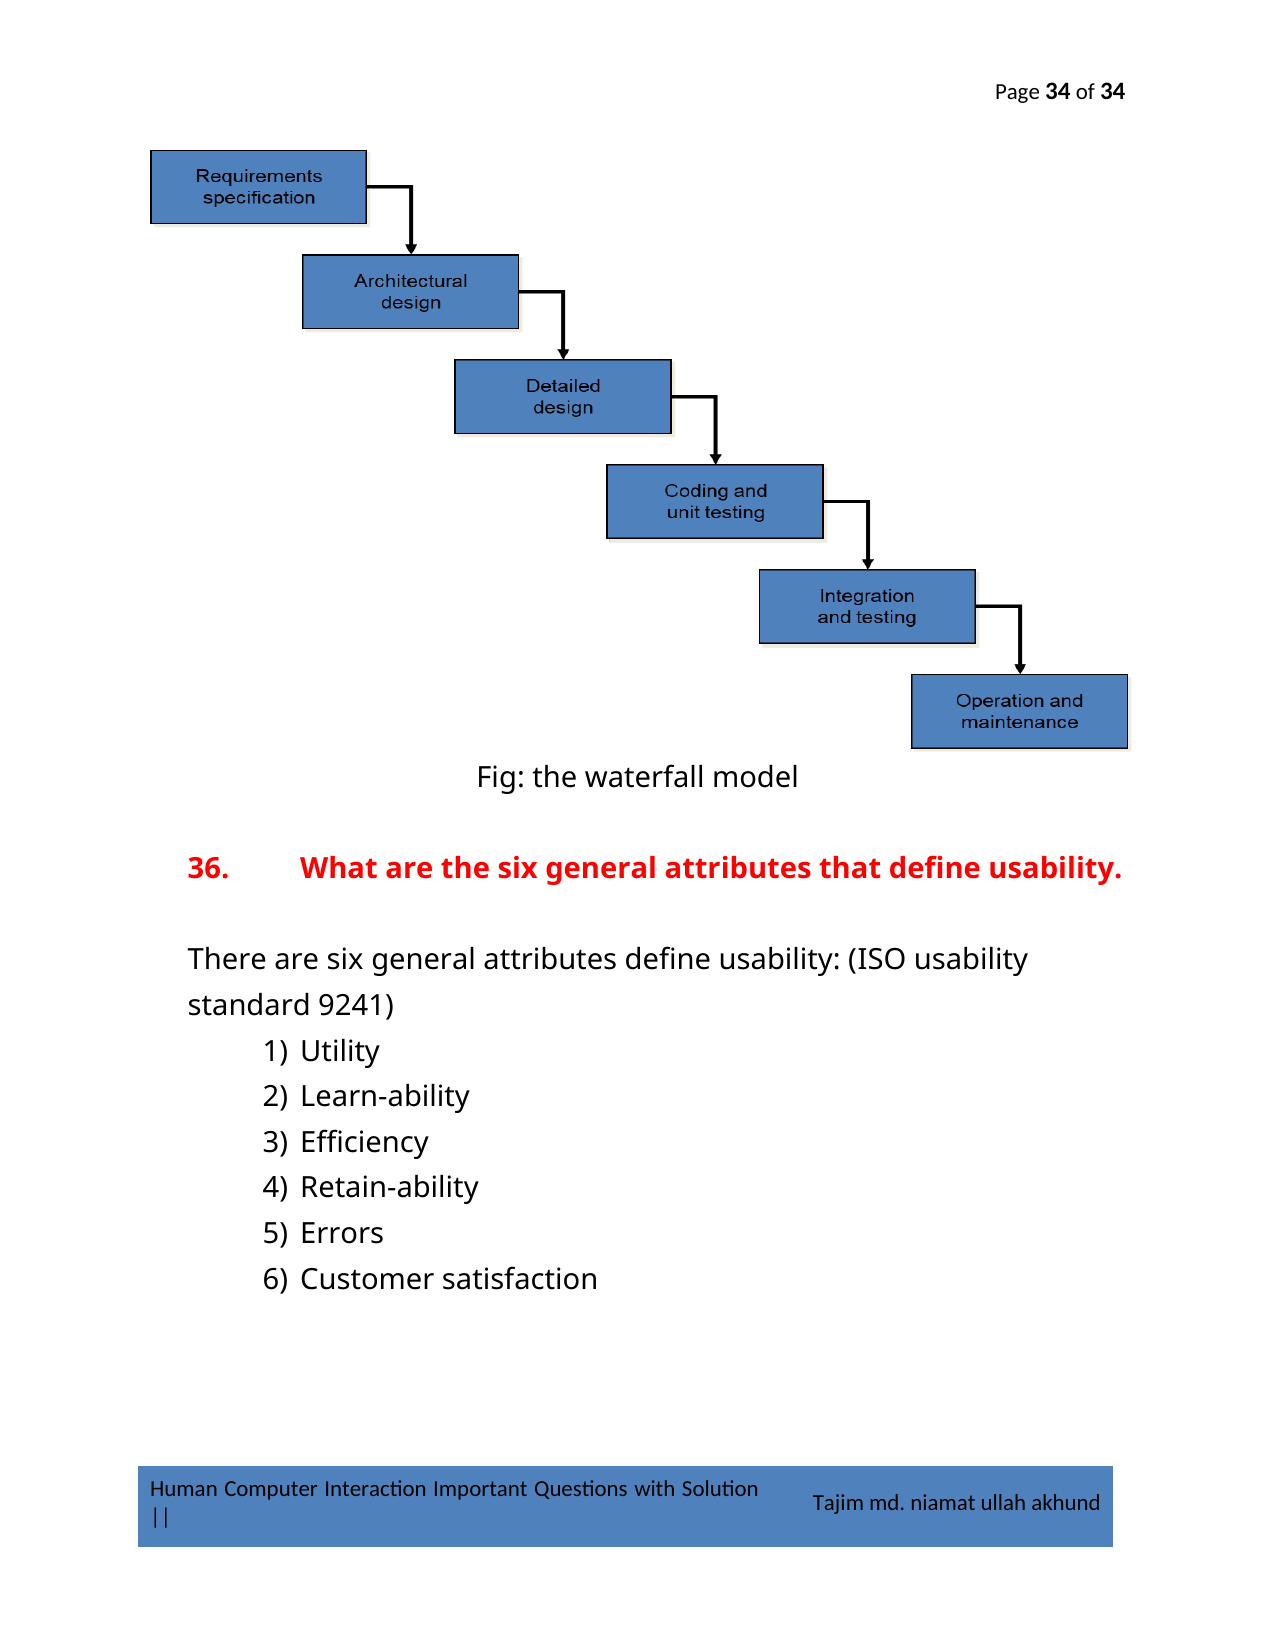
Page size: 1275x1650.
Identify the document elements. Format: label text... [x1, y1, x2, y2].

list Errors [262, 1212, 1125, 1252]
list Efficiency [262, 1121, 1125, 1161]
list Utility [262, 1030, 1125, 1069]
list What are the six general attributes that define usability. [187, 847, 1125, 887]
text There are six general attributes define usability: (ISO usability standard 9241) [187, 939, 1125, 1024]
picture [150, 150, 1132, 752]
list Learn-ability [262, 1076, 1125, 1115]
list Customer satisfaction [262, 1258, 1125, 1298]
list Retain-ability [262, 1167, 1125, 1206]
text Fig: the waterfall model [150, 756, 1125, 796]
